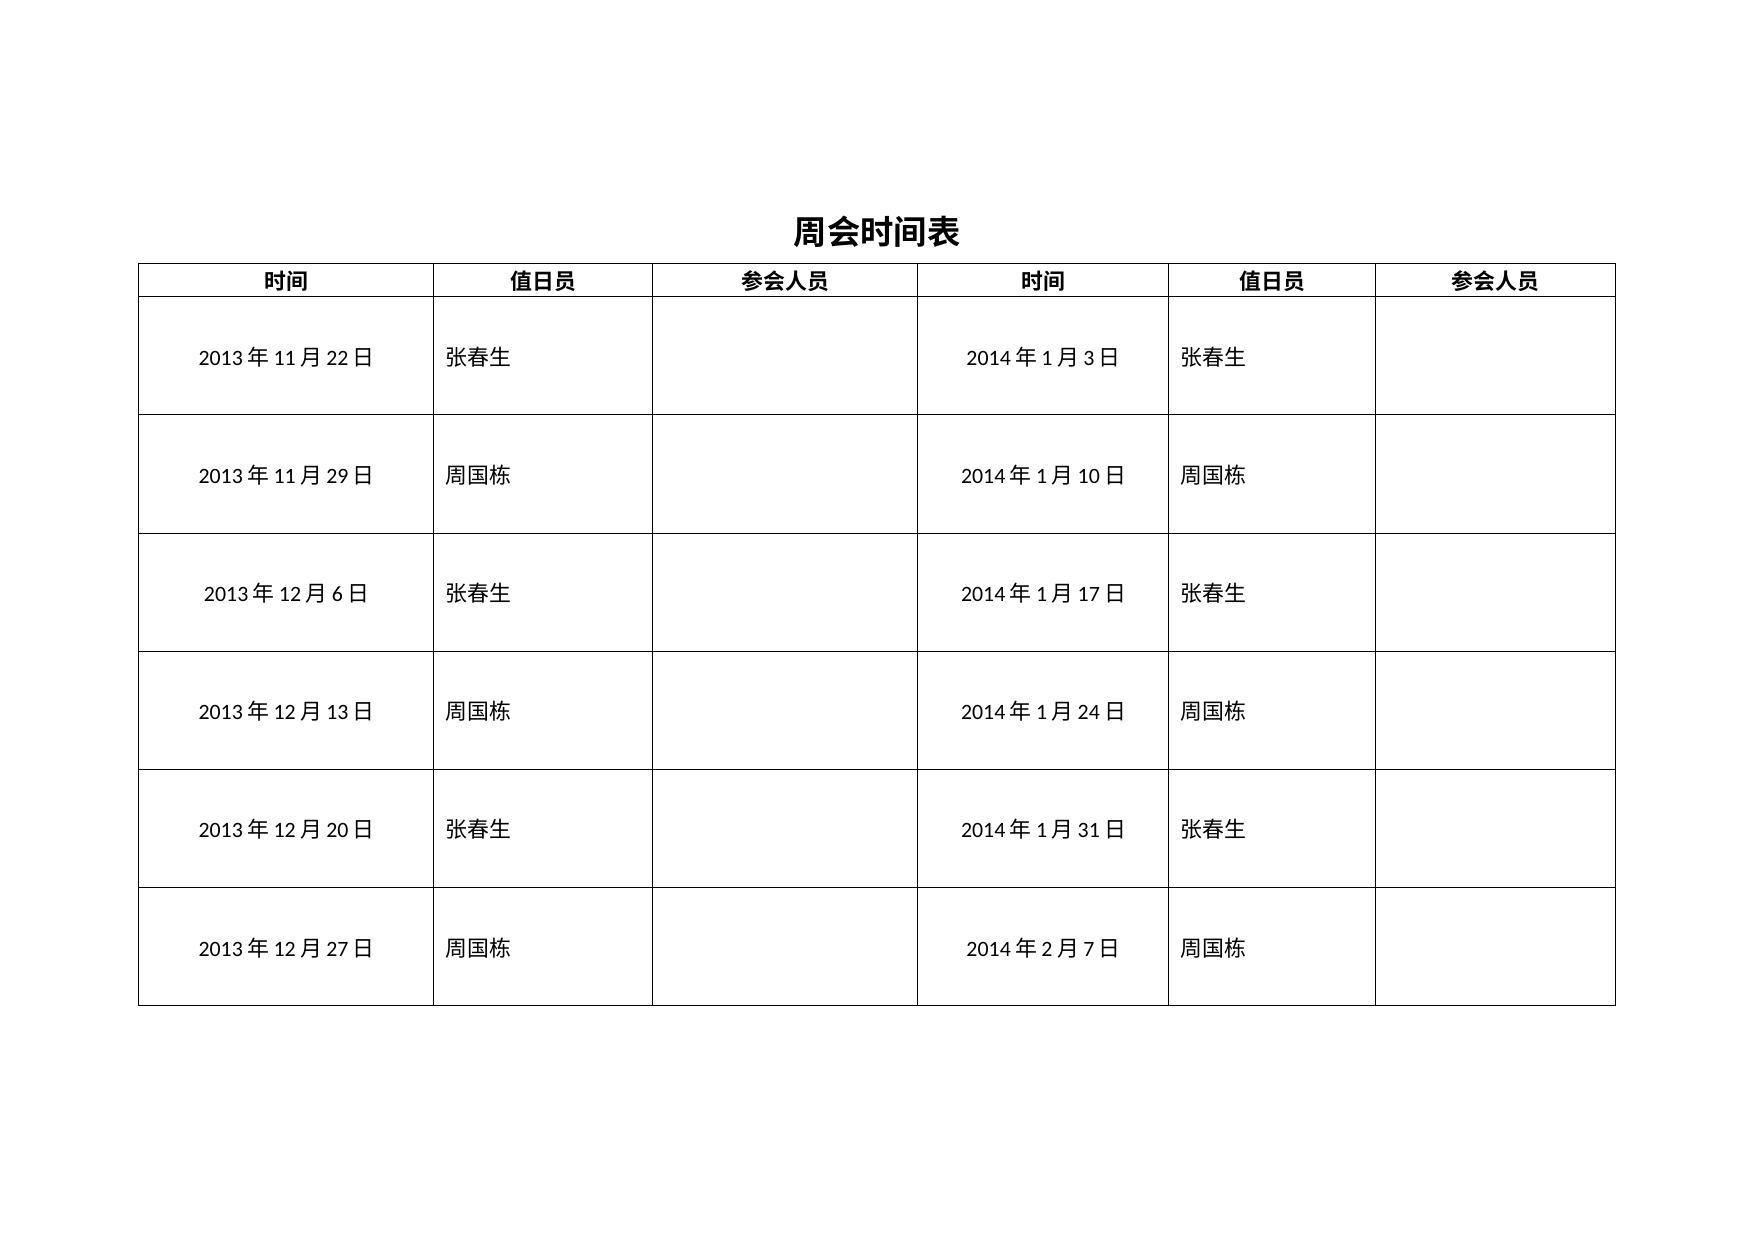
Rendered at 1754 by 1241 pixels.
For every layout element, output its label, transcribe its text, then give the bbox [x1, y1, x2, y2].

table_header 参会人员 [1376, 264, 1615, 296]
table_cell [653, 888, 917, 1005]
table_cell 张春生 [1169, 297, 1375, 414]
table_cell 2014年1月10日 [918, 415, 1168, 532]
table_cell [1376, 534, 1615, 651]
table_cell [653, 534, 917, 651]
table_cell 周国栋 [434, 888, 652, 1005]
table_cell 周国栋 [1169, 652, 1375, 769]
table_cell 张春生 [434, 534, 652, 651]
table_cell 张春生 [434, 297, 652, 414]
table_cell 2014年1月24日 [918, 652, 1168, 769]
table_cell 2013年11月29日 [139, 415, 433, 532]
table_cell 2014年2月7日 [918, 888, 1168, 1005]
table_header 时间 [918, 264, 1168, 296]
table_cell 2014年1月31日 [918, 770, 1168, 887]
table_cell 张春生 [1169, 534, 1375, 651]
table_cell 2013年12月13日 [139, 652, 433, 769]
table_cell 2013年11月22日 [139, 297, 433, 414]
table_cell 2014年1月17日 [918, 534, 1168, 651]
table_cell 2014年1月3日 [918, 297, 1168, 414]
table_header 值日员 [434, 264, 652, 296]
table_cell 周国栋 [434, 415, 652, 532]
table_cell [1376, 652, 1615, 769]
table_cell 2013年12月27日 [139, 888, 433, 1005]
table_cell [1376, 888, 1615, 1005]
table_cell [653, 652, 917, 769]
table_cell [653, 297, 917, 414]
table_cell [653, 770, 917, 887]
table_cell [1376, 415, 1615, 532]
table_cell [1376, 297, 1615, 414]
table_header 时间 [139, 264, 433, 296]
table_cell 张春生 [434, 770, 652, 887]
table_cell 2013年12月6日 [139, 534, 433, 651]
table_cell [653, 415, 917, 532]
table_cell [1376, 770, 1615, 887]
table_cell 周国栋 [1169, 888, 1375, 1005]
text 周会时间表 [150, 198, 1604, 263]
table_cell 周国栋 [1169, 415, 1375, 532]
table_cell 张春生 [1169, 770, 1375, 887]
table_header 参会人员 [653, 264, 917, 296]
table_cell 2013年12月20日 [139, 770, 433, 887]
table_header 值日员 [1169, 264, 1375, 296]
table_cell 周国栋 [434, 652, 652, 769]
